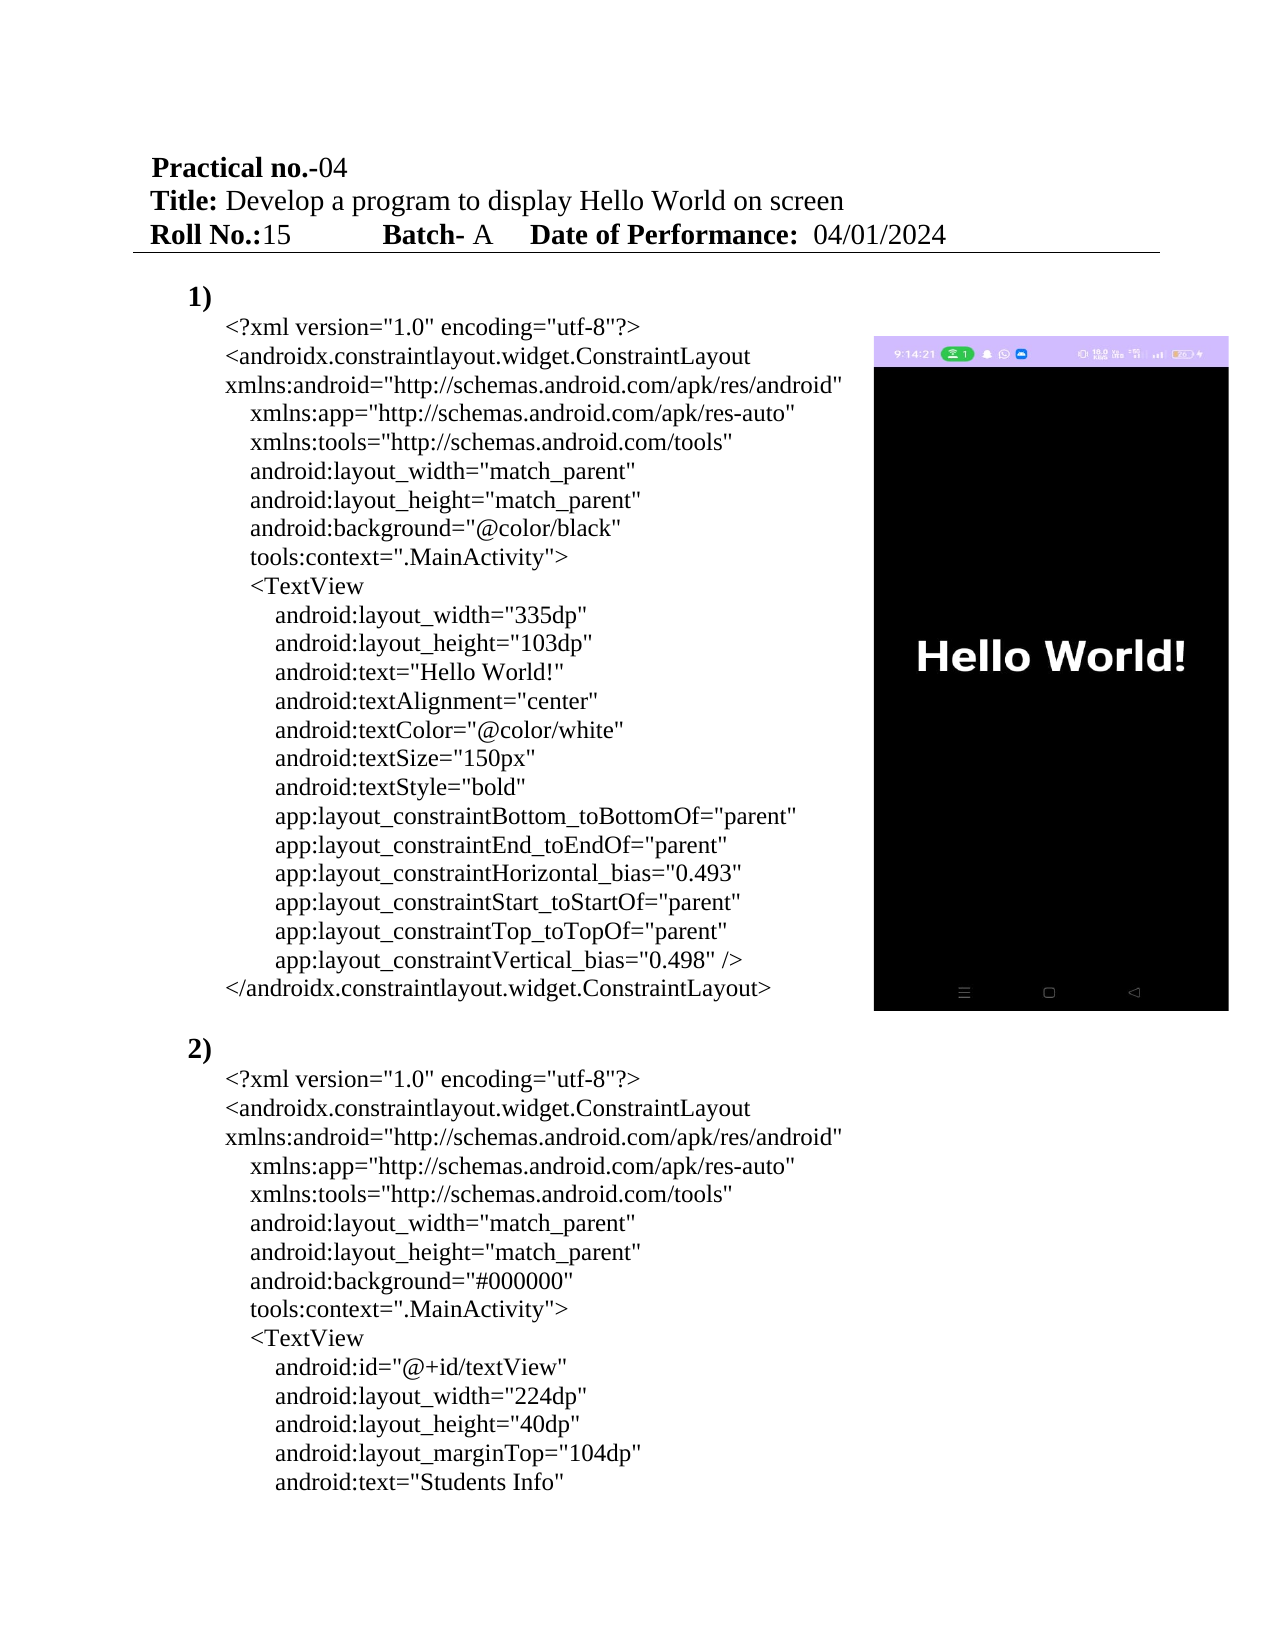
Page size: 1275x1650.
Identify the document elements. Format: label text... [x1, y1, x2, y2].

list android:layout_marginTop="104dp" [225, 1438, 1125, 1467]
list android:text="Students Info" [225, 1467, 1125, 1496]
list tools:context=".MainActivity"> [225, 1294, 1125, 1323]
list android:layout_width="match_parent" [225, 456, 873, 485]
list <androidx.constraintlayout.widget.ConstraintLayout xmlns:android="http://schemas.android.com/apk/res/android" [225, 1093, 1125, 1151]
list <?xml version="1.0" encoding="utf-8"?> [225, 1064, 1125, 1093]
list <androidx.constraintlayout.widget.ConstraintLayout xmlns:android="http://schemas.android.com/apk/res/android" [225, 341, 873, 398]
list app:layout_constraintHorizontal_bias="0.493" [225, 858, 873, 887]
list android:layout_height="match_parent" [225, 485, 873, 513]
list xmlns:app="http://schemas.android.com/apk/res-auto" [225, 398, 873, 427]
list android:textAlignment="center" [225, 686, 873, 715]
list android:text="Hello World!" [225, 657, 873, 686]
list android:background="#000000" [225, 1266, 1125, 1294]
list xmlns:tools="http://schemas.android.com/tools" [225, 427, 873, 456]
list android:layout_width="match_parent" [225, 1208, 1125, 1237]
list android:layout_width="224dp" [225, 1381, 1125, 1409]
text Roll No.:15 Batch- A Date of Performance: 04/01/2024 [150, 217, 1125, 251]
list app:layout_constraintEnd_toEndOf="parent" [225, 830, 873, 858]
list xmlns:app="http://schemas.android.com/apk/res-auto" [225, 1151, 1125, 1179]
list android:textStyle="bold" [225, 772, 873, 801]
list <TextView [225, 571, 873, 600]
list android:layout_height="103dp" [225, 628, 873, 657]
list android:textSize="150px" [225, 743, 873, 772]
list <TextView [225, 1323, 1125, 1352]
list android:textColor="@color/white" [225, 715, 873, 743]
list xmlns:tools="http://schemas.android.com/tools" [225, 1179, 1125, 1208]
list tools:context=".MainActivity"> [225, 542, 873, 571]
list app:layout_constraintBottom_toBottomOf="parent" [225, 801, 873, 830]
list app:layout_constraintVertical_bias="0.498" /> [225, 945, 873, 973]
list android:layout_height="40dp" [225, 1409, 1125, 1438]
picture [873, 336, 1229, 1011]
text Practical no.-04 [150, 150, 1125, 183]
list android:layout_width="335dp" [225, 600, 873, 628]
list android:background="@color/black" [225, 513, 873, 542]
list app:layout_constraintTop_toTopOf="parent" [225, 916, 873, 945]
list android:id="@+id/textView" [225, 1352, 1125, 1381]
text Title: Develop a program to display Hello World on screen [150, 183, 1125, 217]
list android:layout_height="match_parent" [225, 1237, 1125, 1266]
list app:layout_constraintStart_toStartOf="parent" [225, 887, 873, 916]
list </androidx.constraintlayout.widget.ConstraintLayout> [225, 973, 873, 1002]
list <?xml version="1.0" encoding="utf-8"?> [225, 312, 1125, 341]
